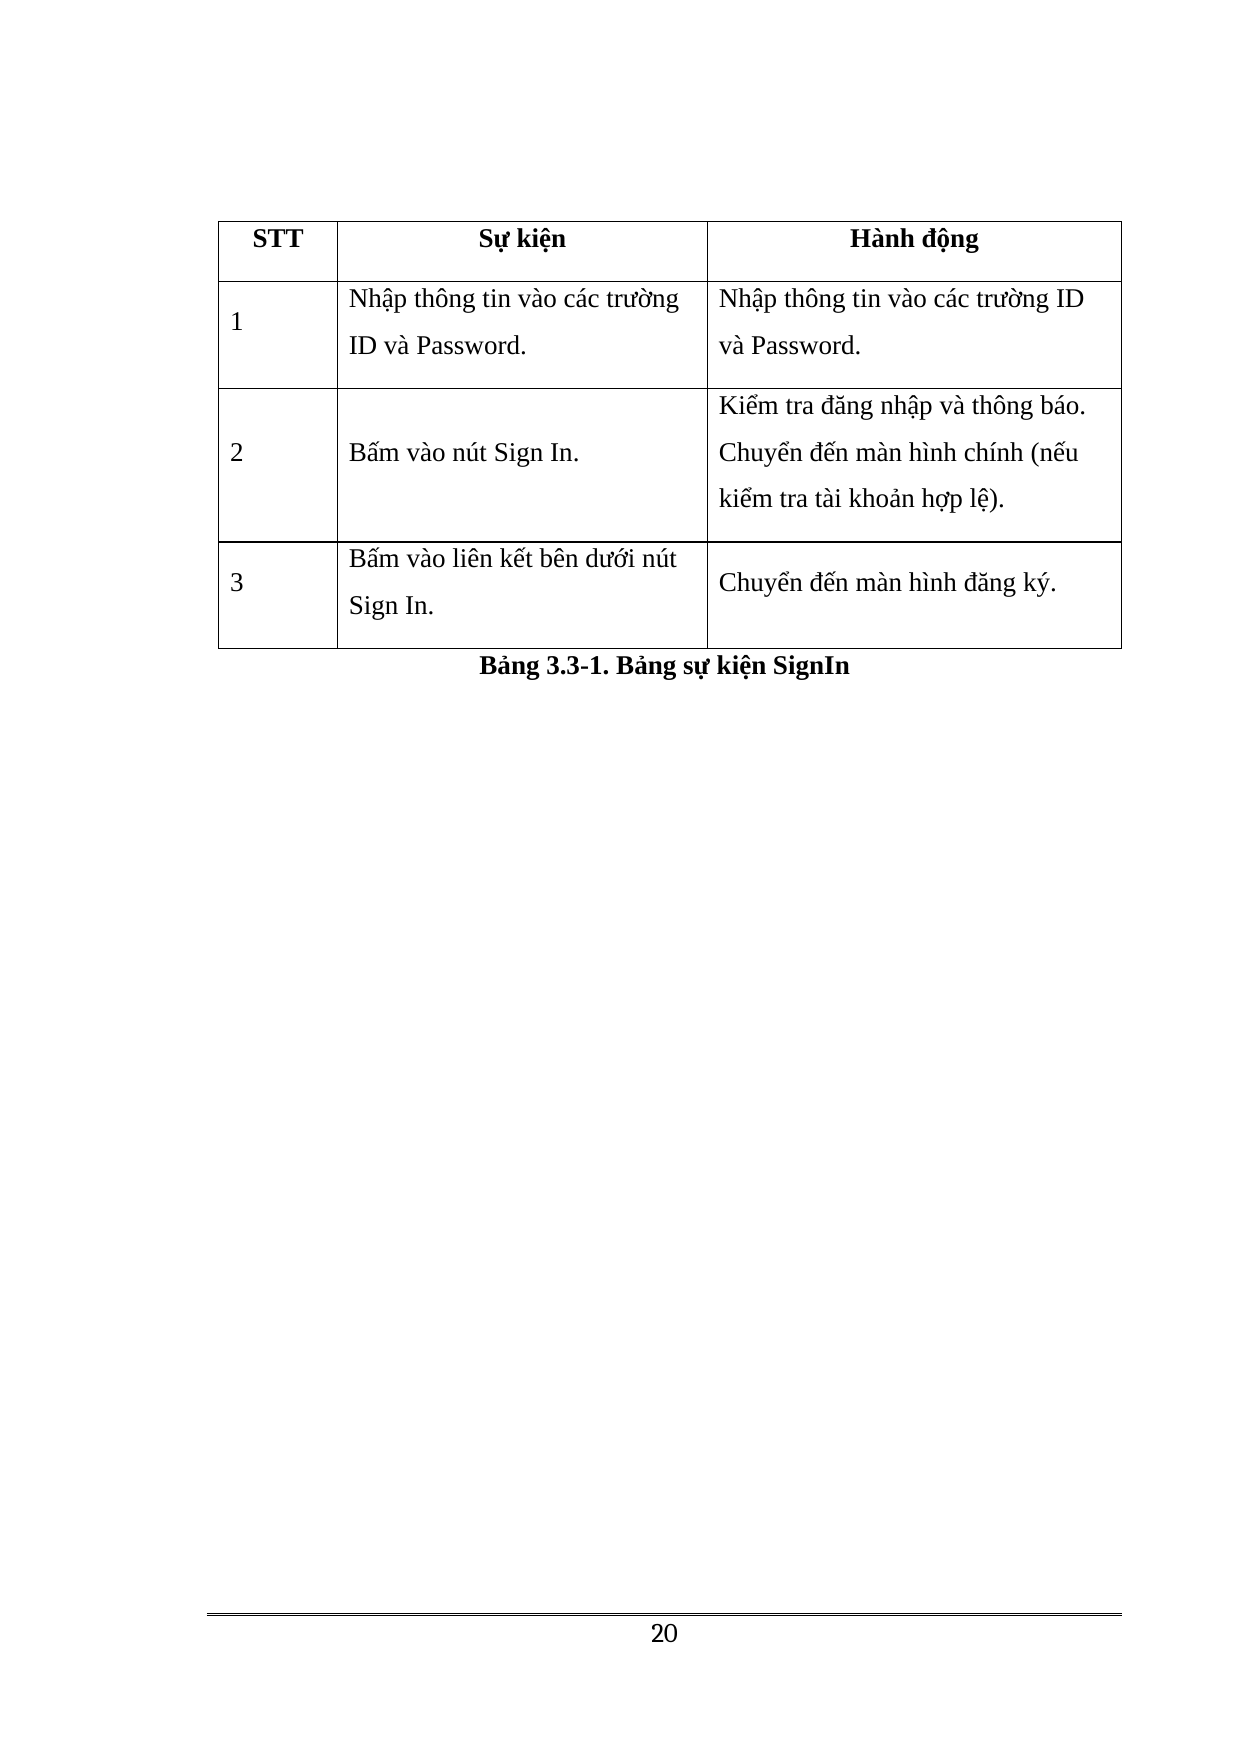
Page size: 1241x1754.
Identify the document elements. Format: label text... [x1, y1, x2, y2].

table_cell Nhập thông tin vào các trường ID và Password. [708, 282, 1121, 388]
table_cell Chuyển đến màn hình đăng ký. [708, 543, 1121, 648]
table_cell Nhập thông tin vào các trường ID và Password. [338, 282, 707, 388]
table_header Hành động [708, 222, 1121, 281]
table_cell Kiểm tra đăng nhập và thông báo. Chuyển đến màn hình chính (nếu kiểm tra tài khoản hợp lệ). [708, 389, 1121, 541]
text Bảng 3.3-1. Bảng sự kiện SignIn [207, 649, 1122, 681]
table_header STT [219, 222, 337, 281]
table_header Sự kiện [338, 222, 707, 281]
table_cell 3 [219, 543, 337, 648]
table_cell 2 [219, 389, 337, 541]
table_cell Bấm vào liên kết bên dưới nút Sign In. [338, 543, 707, 648]
table_cell 1 [219, 282, 337, 388]
table_cell Bấm vào nút Sign In. [338, 389, 707, 541]
